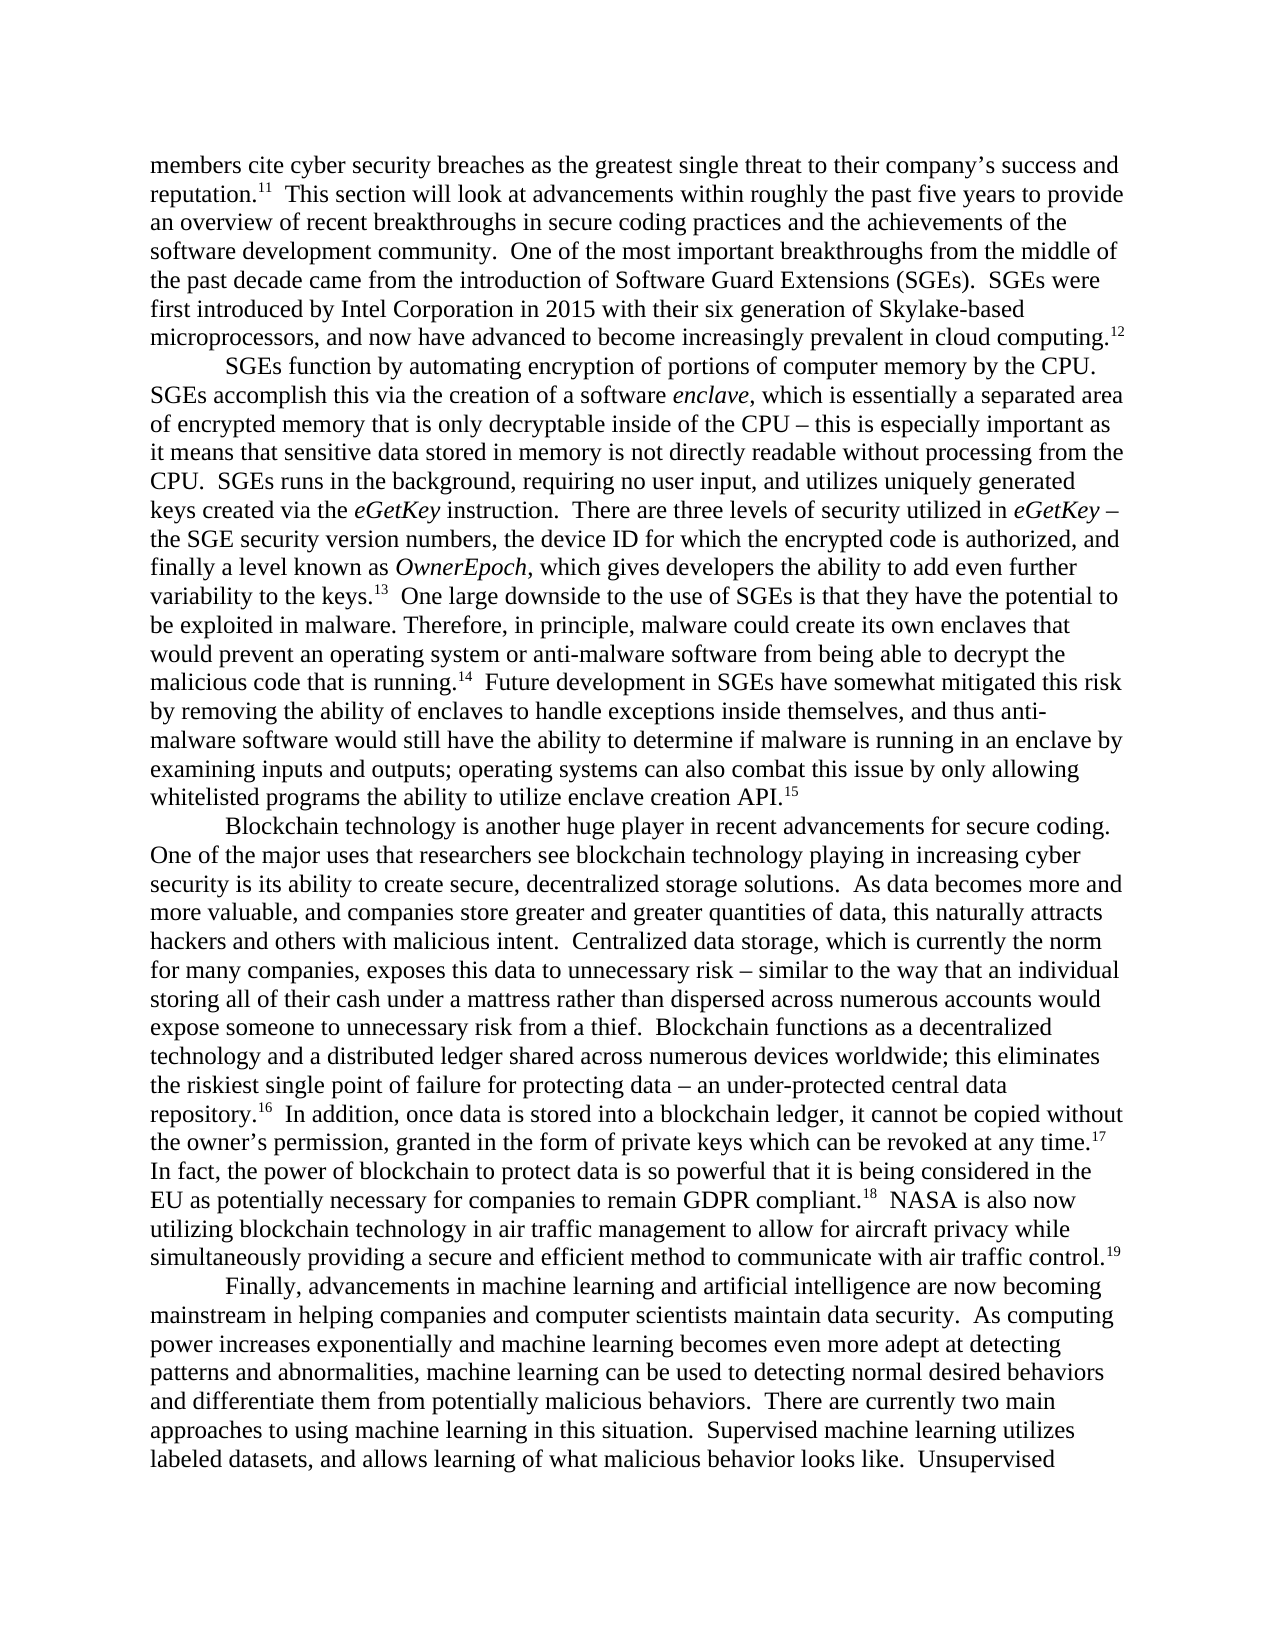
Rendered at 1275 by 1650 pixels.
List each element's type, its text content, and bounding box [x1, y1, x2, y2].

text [150, 150, 1125, 351]
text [150, 1271, 1125, 1472]
text Blockchain technology is another huge player in recent advancements for secure coding. One of the major uses that researchers see blockchain technology playing in increasing cyber security is its ability to create secure, decentralized storage solutions. As data becomes more and more valuable, and companies store greater and greater quantities of data, this naturally attracts hackers and others with malicious intent. Centralized data storage, which is currently the norm for many companies, exposes this data to unnecessary risk – similar to the way that an individual storing all of their cash under a mattress rather than dispersed across numerous accounts would expose someone to unnecessary risk from a thief. Blockchain functions as a decentralized technology and a distributed ledger shared across numerous devices worldwide; this eliminates the riskiest single point of failure for protecting data – an under-protected central data repository. In addition, once data is stored into a blockchain ledger, it cannot be copied without the owner’s permission, granted in the form of private keys which can be revoked at any time. In fact, the power of blockchain to protect data is so powerful that it is being considered in the EU as potentially necessary for companies to remain GDPR compliant. NASA is also now utilizing blockchain technology in air traffic management to allow for aircraft privacy while simultaneously providing a secure and efficient method to communicate with air traffic control. [150, 811, 1125, 1271]
text SGEs function by automating encryption of portions of computer memory by the CPU. SGEs accomplish this via the creation of a software enclave, which is essentially a separated area of encrypted memory that is only decryptable inside of the CPU – this is especially important as it means that sensitive data stored in memory is not directly readable without processing from the CPU. SGEs runs in the background, requiring no user input, and utilizes uniquely generated keys created via the eGetKey instruction. There are three levels of security utilized in eGetKey – the SGE security version numbers, the device ID for which the encrypted code is authorized, and finally a level known as OwnerEpoch, which gives developers the ability to add even further variability to the keys. One large downside to the use of SGEs is that they have the potential to be exploited in malware. Therefore, in principle, malware could create its own enclaves that would prevent an operating system or anti-malware software from being able to decrypt the malicious code that is running. Future development in SGEs have somewhat mitigated this risk by removing the ability of enclaves to handle exceptions inside themselves, and thus anti-malware software would still have the ability to determine if malware is running in an enclave by examining inputs and outputs; operating systems can also combat this issue by only allowing whitelisted programs the ability to utilize enclave creation API. [150, 351, 1125, 811]
